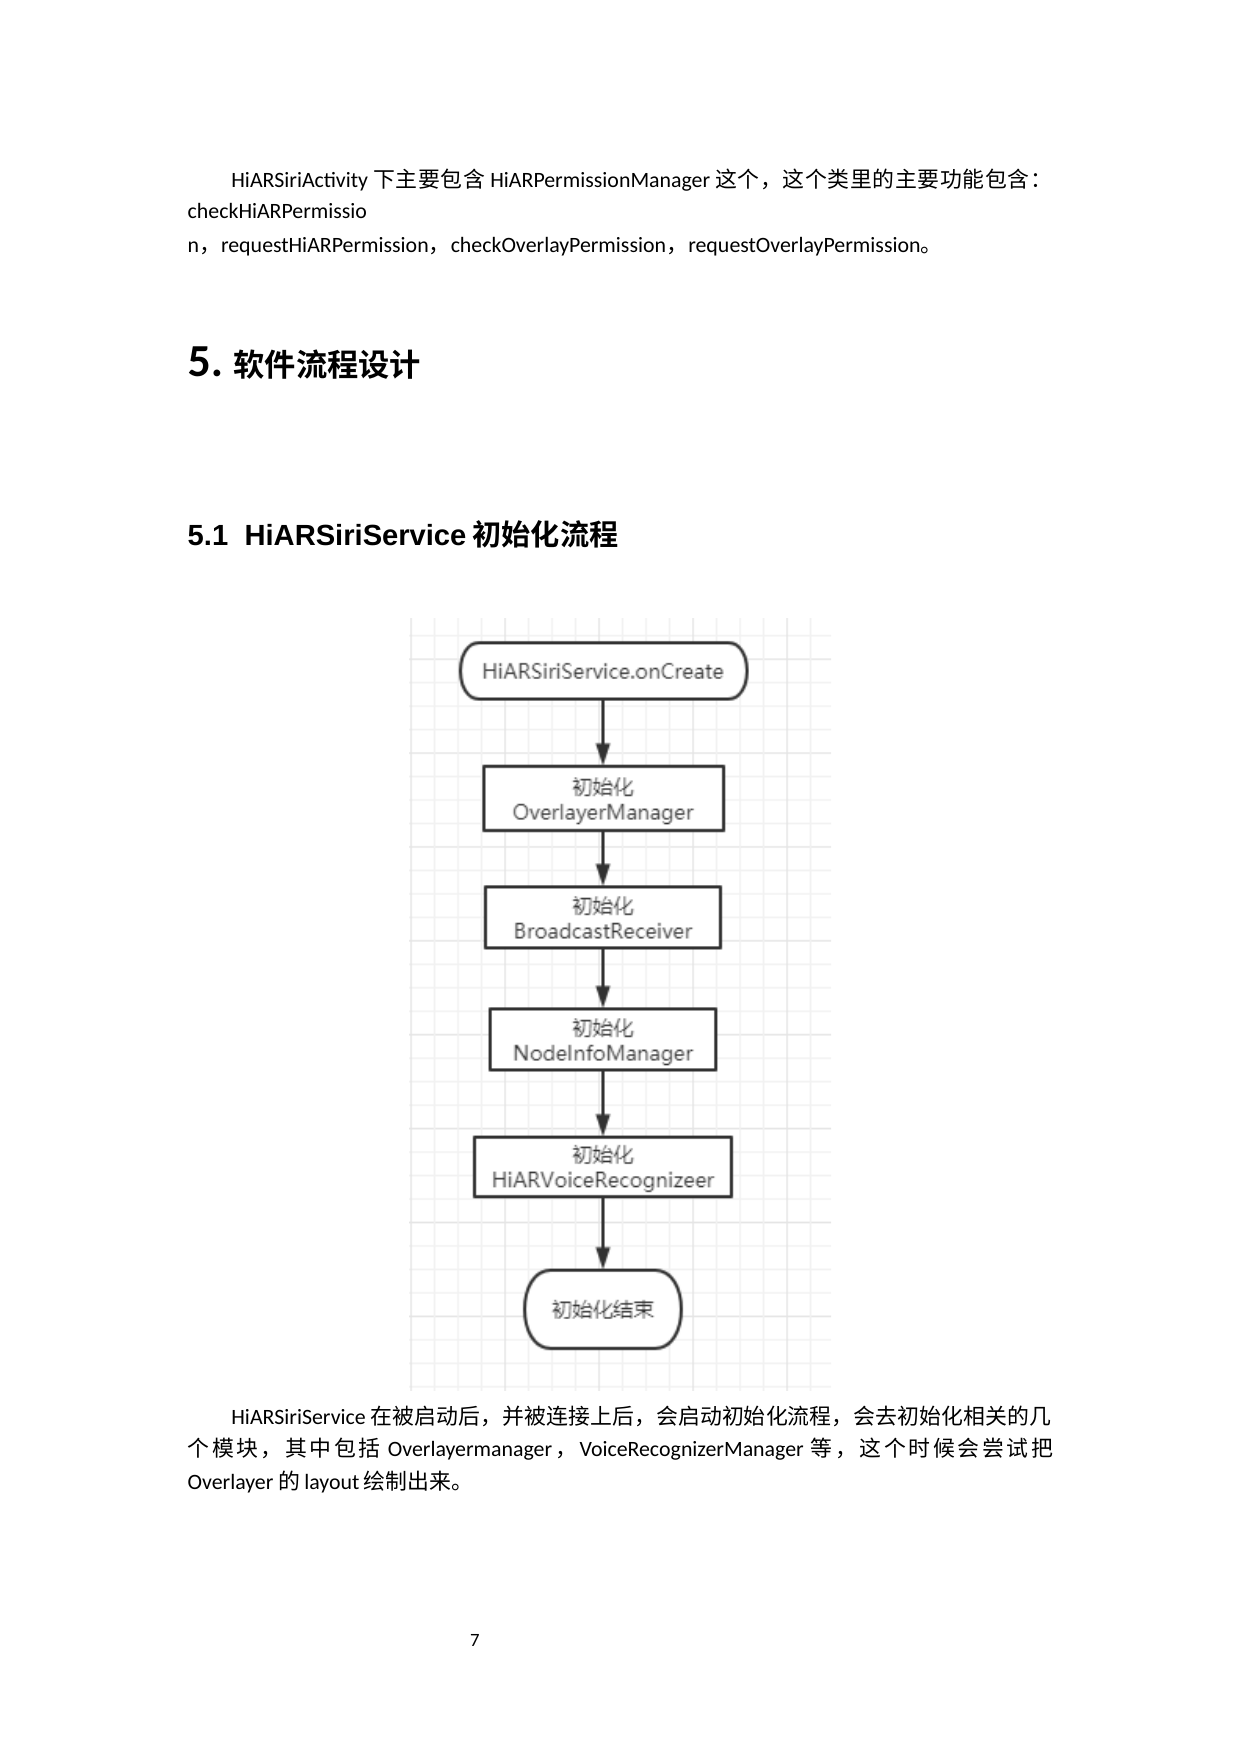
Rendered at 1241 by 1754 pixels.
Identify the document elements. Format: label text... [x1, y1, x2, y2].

subtitle 软件流程设计 [187, 327, 1053, 392]
subtitle HiARSiriService初始化流程 [187, 505, 1053, 570]
text HiARSiriService在被启动后，并被连接上后，会启动初始化流程，会去初始化相关的几个模块，其中包括Overlayermanager，VoiceRecognizerManager等，这个时候会尝试把Overlayer的layout绘制出来。 [187, 1403, 1053, 1501]
text HiARSiriActivity下主要包含HiARPermissionManager这个，这个类里的主要功能包含：checkHiARPermission，requestHiARPermission，checkOverlayPermission，requestOverlayPermission。 [187, 162, 1053, 259]
picture [409, 623, 832, 1396]
